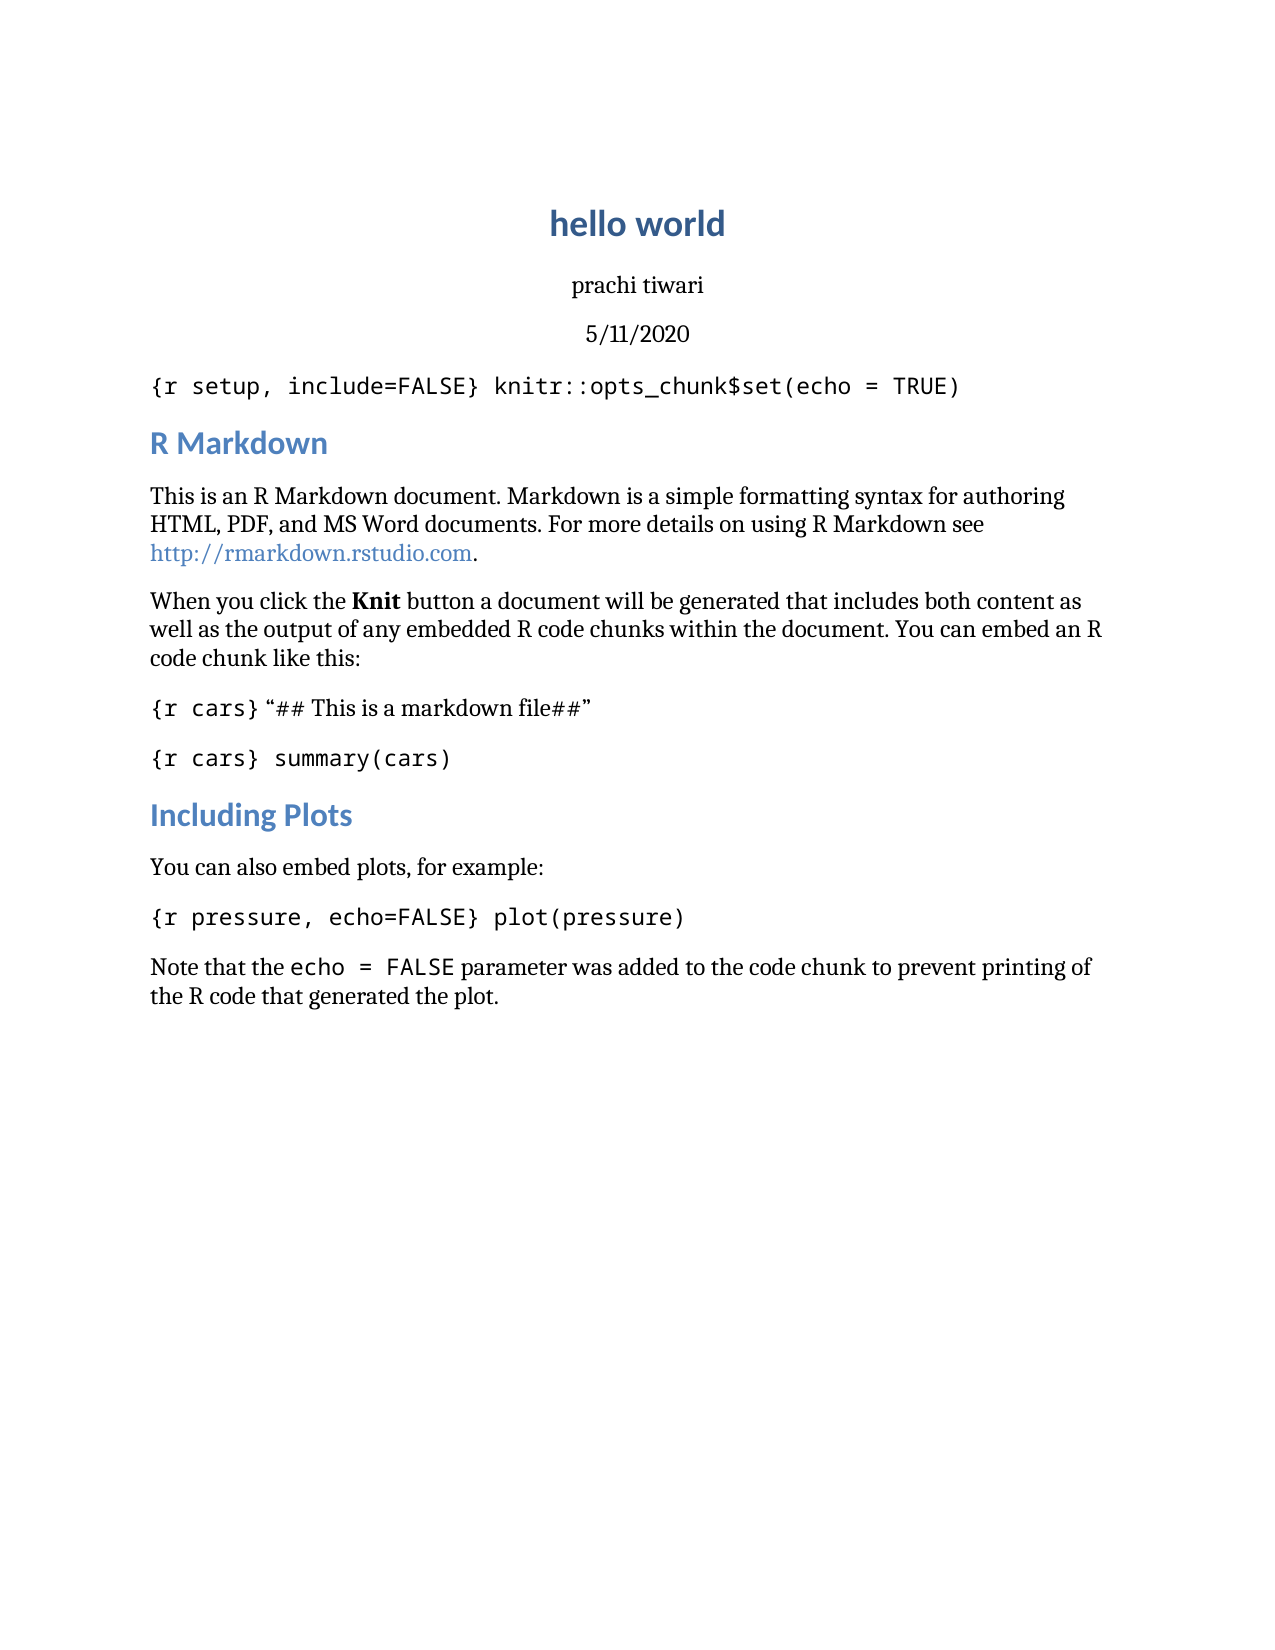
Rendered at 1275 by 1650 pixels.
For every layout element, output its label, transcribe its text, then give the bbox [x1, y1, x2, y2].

text 5/11/2020 [150, 320, 1125, 349]
title hello world [150, 200, 1125, 246]
subtitle R Markdown [150, 422, 1125, 463]
text This is an R Markdown document. Markdown is a simple formatting syntax for authoring HTML, PDF, and MS Word documents. For more details on using R Markdown see http://rmarkdown.rstudio.com. [150, 482, 1125, 568]
subtitle Including Plots [150, 794, 1125, 834]
text {r cars} “## This is a markdown file##” [150, 692, 1125, 723]
text Note that the echo = FALSE parameter was added to the code chunk to prevent printing of the R code that generated the plot. [150, 951, 1125, 1011]
text prachi tiwari [150, 271, 1125, 299]
text When you click the Knit button a document will be generated that includes both content as well as the output of any embedded R code chunks within the document. You can embed an R code chunk like this: [150, 587, 1125, 673]
text You can also embed plots, for example: [150, 853, 1125, 882]
text {r setup, include=FALSE} knitr::opts_chunk$set(echo = TRUE) [150, 370, 1125, 401]
text {r cars} summary(cars) [150, 742, 1125, 773]
text {r pressure, echo=FALSE} plot(pressure) [150, 901, 1125, 932]
